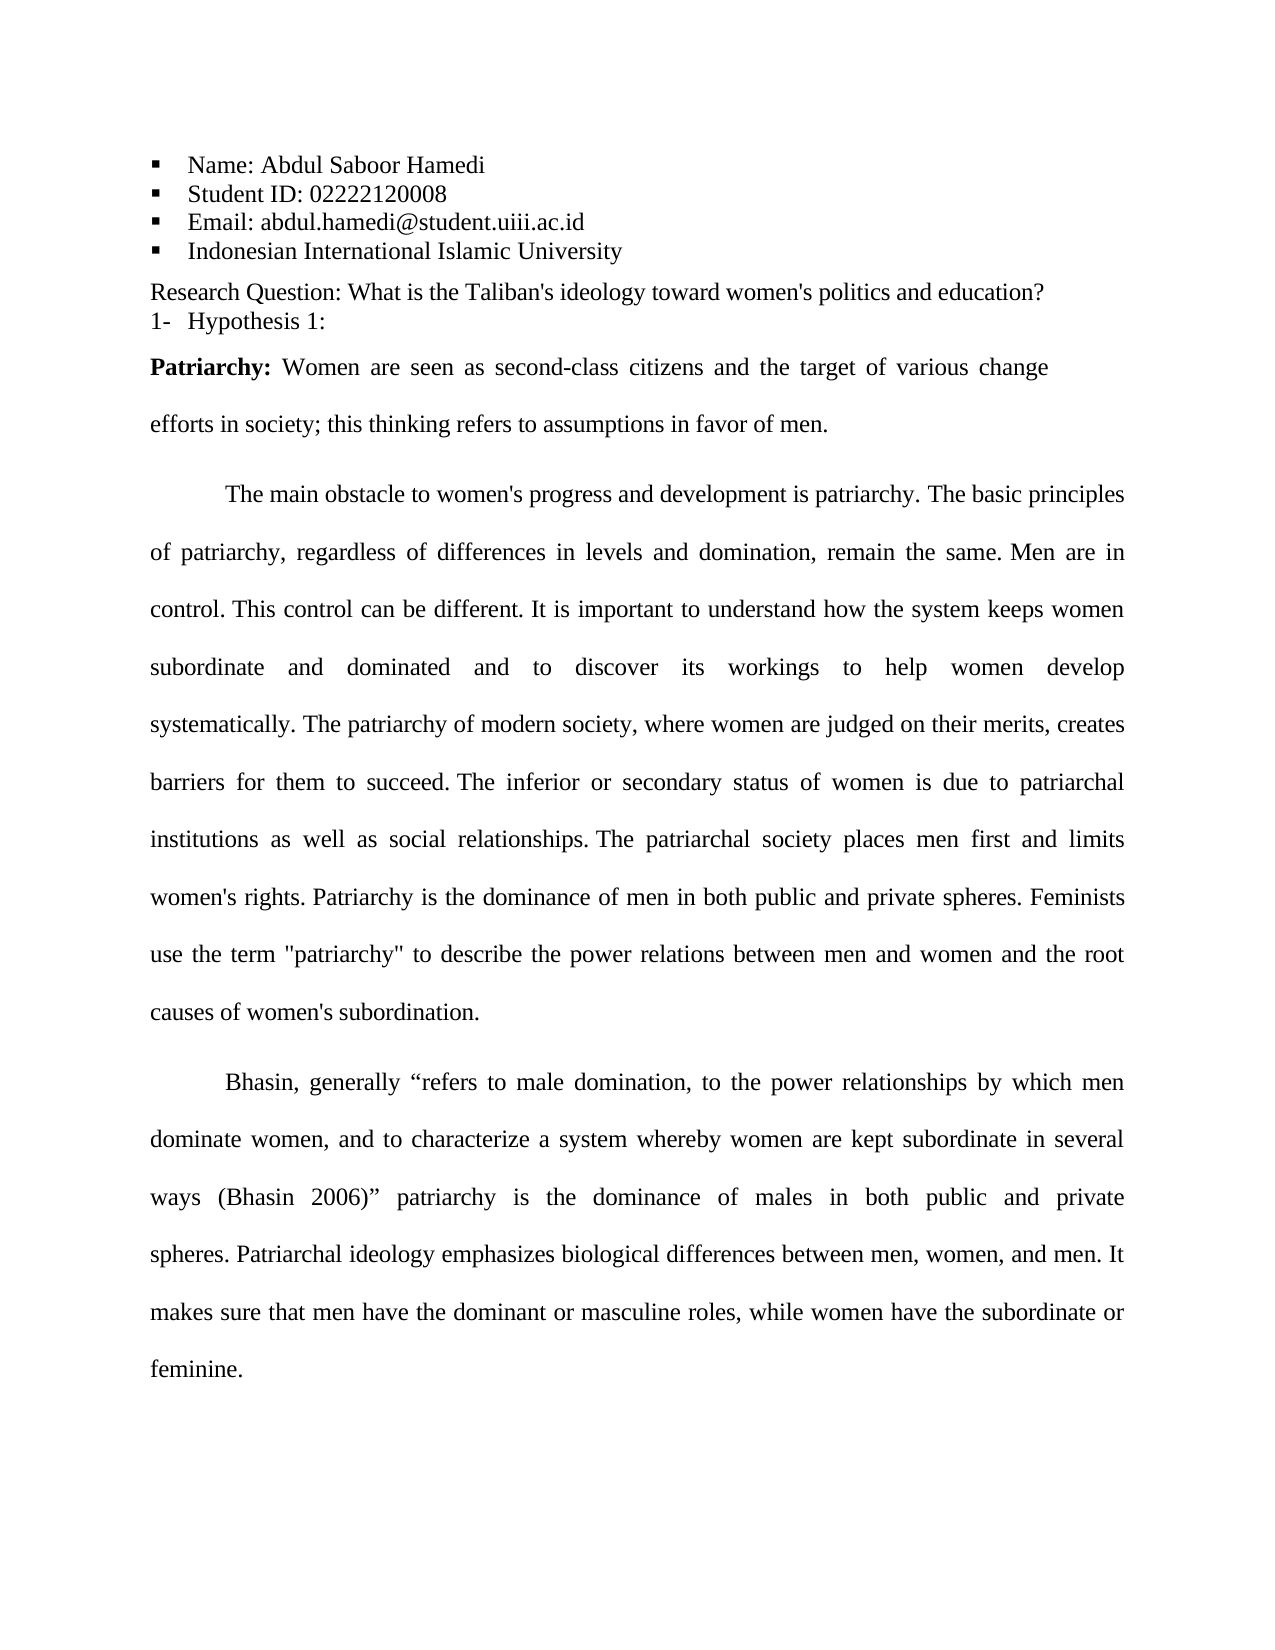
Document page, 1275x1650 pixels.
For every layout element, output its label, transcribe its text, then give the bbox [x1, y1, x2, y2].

list Hypothesis 1: [150, 306, 1125, 335]
list Name: Abdul Saboor Hamedi [150, 150, 1125, 179]
text Patriarchy: Women are seen as second-class citizens and the target of various change efforts in society; this thinking refers to assumptions in favor of men. [150, 352, 1050, 438]
list Student ID: 02222120008 [150, 179, 1125, 207]
list Email: abdul.hamedi@student.uiii.ac.id [150, 207, 1125, 236]
text The main obstacle to women's progress and development is patriarchy. The basic principles of patriarchy, regardless of differences in levels and domination, remain the same. Men are in control. This control can be different. It is important to understand how the system keeps women subordinate and dominated and to discover its workings to help women develop systematically. The patriarchy of modern society, where women are judged on their merits, creates barriers for them to succeed. The inferior or secondary status of women is due to patriarchal institutions as well as social relationships. The patriarchal society places men first and limits women's rights. Patriarchy is the dominance of men in both public and private spheres. Feminists use the term "patriarchy" to describe the power relations between men and women and the root causes of women's subordination. [150, 479, 1125, 1025]
text Research Question: What is the Taliban's ideology toward women's politics and education? [150, 277, 1125, 306]
list Indonesian International Islamic University [150, 236, 1125, 265]
text Bhasin, generally “refers to male domination, to the power relationships by which men dominate women, and to characterize a system whereby women are kept subordinate in several ways” patriarchy is the dominance of males in both public and private spheres. Patriarchal ideology emphasizes biological differences between men, women, and men. It makes sure that men have the dominant or masculine roles, while women have the subordinate or feminine. [150, 1067, 1125, 1383]
